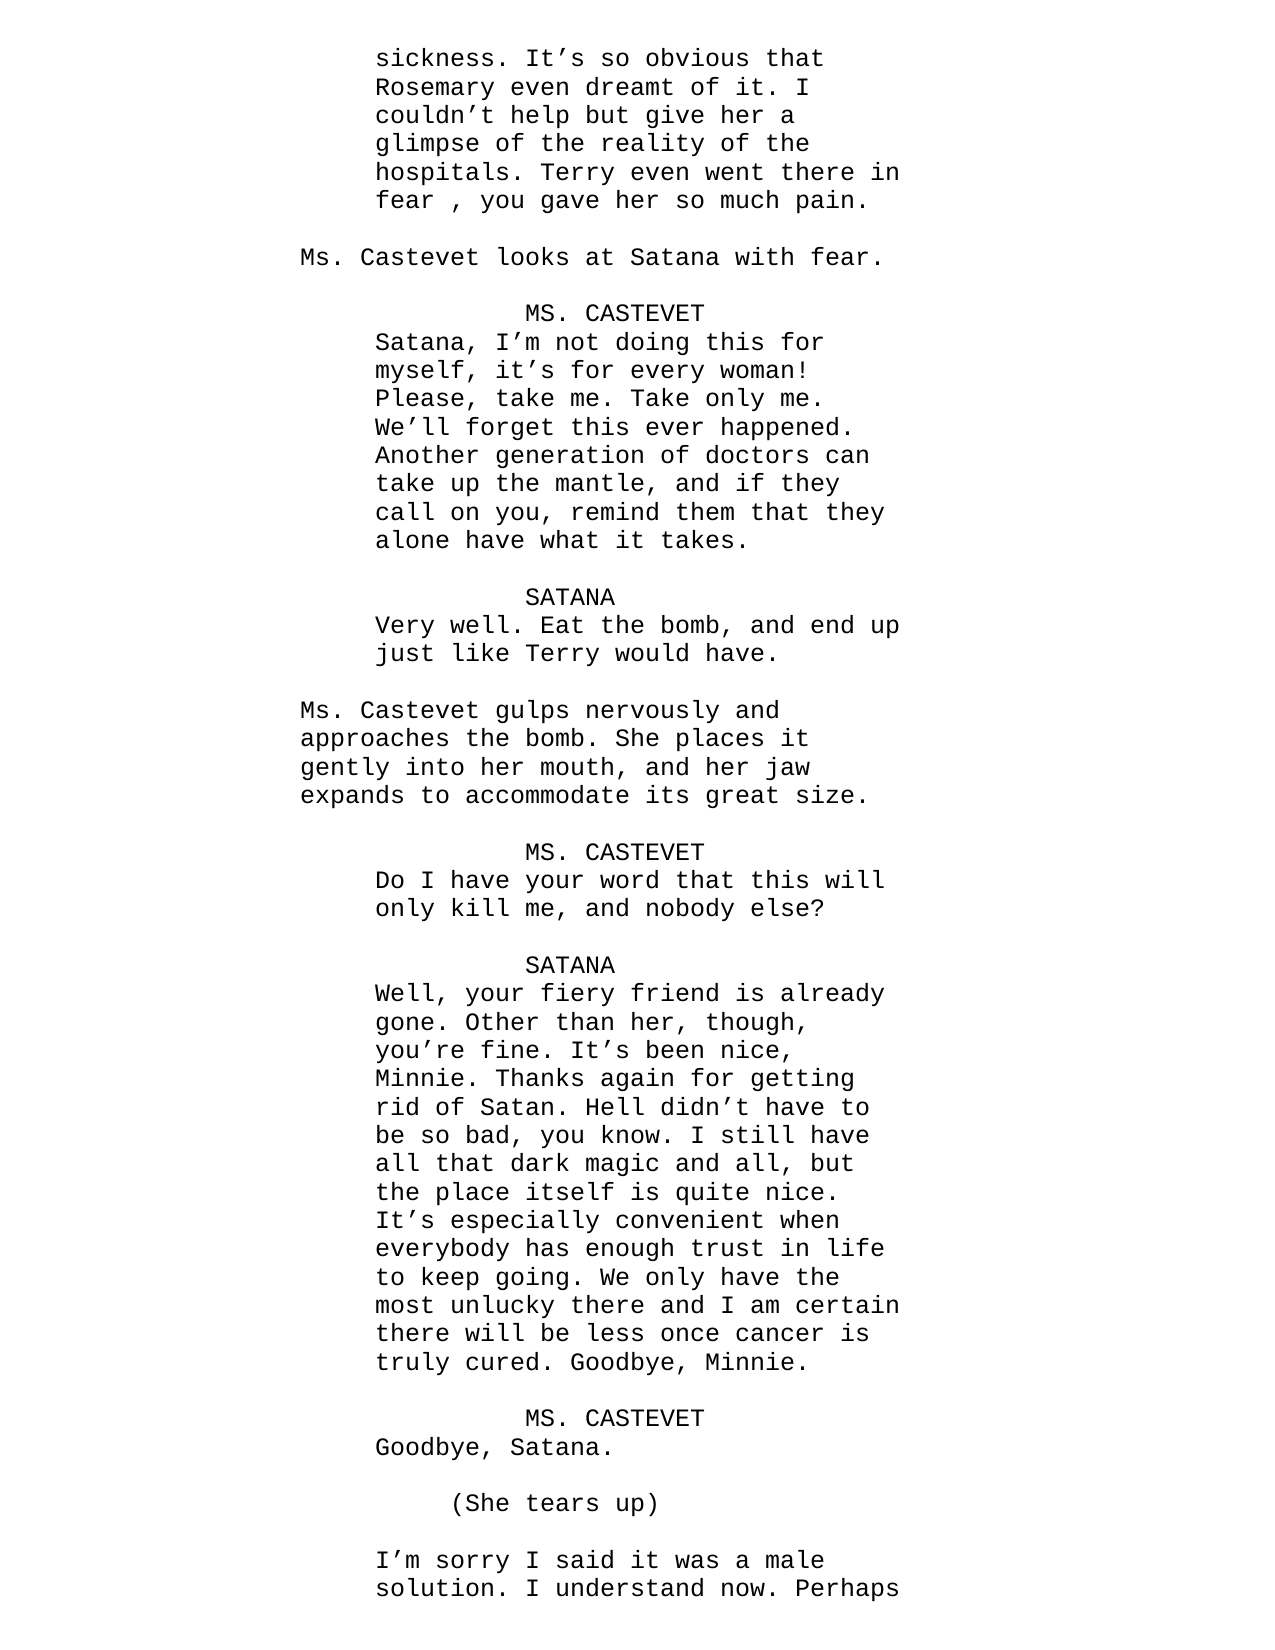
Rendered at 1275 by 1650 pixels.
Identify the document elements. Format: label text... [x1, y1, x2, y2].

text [375, 46, 900, 216]
text Goodbye, Satana. [375, 1434, 900, 1462]
text Satana, I’m not doing this for myself, it’s for every woman! Please, take me. Take only me. We’ll forget this ever happened. Another generation of doctors can take up the mantle, and if they call on you, remind them that they alone have what it takes. [375, 329, 900, 556]
text (She tears up) [375, 1491, 900, 1519]
text SATANA [225, 952, 900, 981]
text Ms. Castevet looks at Satana with fear. [225, 244, 900, 272]
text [375, 1547, 900, 1604]
text Very well. Eat the bomb, and end up just like Terry would have. [375, 612, 900, 669]
text Do I have your word that this will only kill me, and nobody else? [375, 867, 900, 924]
text Ms. Castevet gulps nervously and approaches the bomb. She places it gently into her mouth, and her jaw expands to accommodate its great size. [300, 697, 900, 811]
text SATANA [375, 584, 900, 612]
text MS. CASTEVET [300, 839, 900, 867]
text MS. CASTEVET [225, 301, 900, 329]
text MS. CASTEVET [375, 1406, 900, 1434]
text Well, your fiery friend is already gone. Other than her, though, you’re fine. It’s been nice, Minnie. Thanks again for getting rid of Satan. Hell didn’t have to be so bad, you know. I still have all that dark magic and all, but the place itself is quite nice. It’s especially convenient when everybody has enough trust in life to keep going. We only have the most unlucky there and I am certain there will be less once cancer is truly cured. Goodbye, Minnie. [375, 981, 900, 1377]
